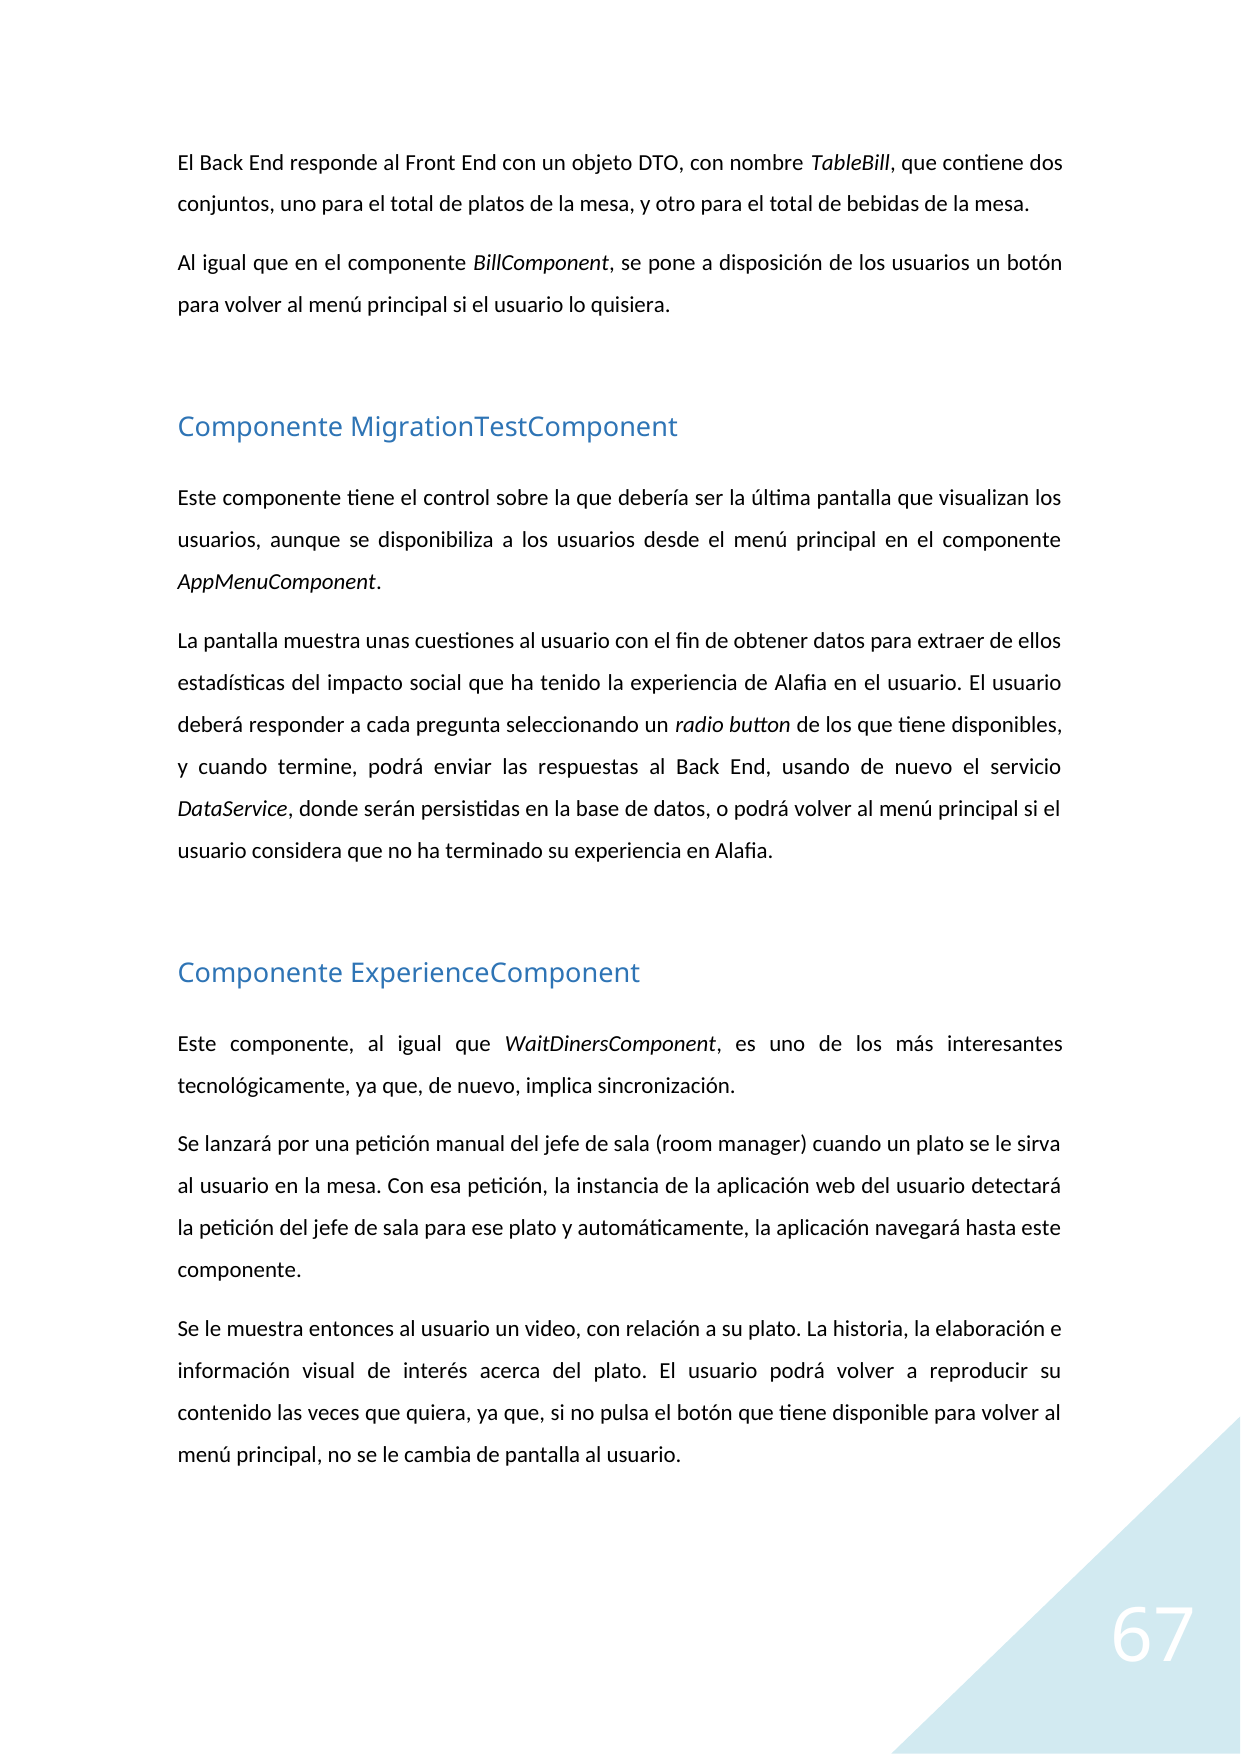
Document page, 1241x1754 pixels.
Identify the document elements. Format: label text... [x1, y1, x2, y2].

text El Back End responde al Front End con un objeto DTO, con nombre TableBill, que contiene dos conjuntos, uno para el total de platos de la mesa, y otro para el total de bebidas de la mesa. [177, 148, 1063, 218]
subtitle Componente ExperienceComponent [177, 953, 1063, 990]
text Este componente tiene el control sobre la que debería ser la última pantalla que visualizan los usuarios, aunque se disponibiliza a los usuarios desde el menú principal en el componente AppMenuComponent. [177, 483, 1063, 595]
text La pantalla muestra unas cuestiones al usuario con el fin de obtener datos para extraer de ellos estadísticas del impacto social que ha tenido la experiencia de Alafia en el usuario. El usuario deberá responder a cada pregunta seleccionando un radio button de los que tiene disponibles, y cuando termine, podrá enviar las respuestas al Back End, usando de nuevo el servicio DataService, donde serán persistidas en la base de datos, o podrá volver al menú principal si el usuario considera que no ha terminado su experiencia en Alafia. [177, 626, 1063, 864]
text Se lanzará por una petición manual del jefe de sala (room manager) cuando un plato se le sirva al usuario en la mesa. Con esa petición, la instancia de la aplicación web del usuario detectará la petición del jefe de sala para ese plato y automáticamente, la aplicación navegará hasta este componente. [177, 1129, 1063, 1283]
text Al igual que en el componente BillComponent, se pone a disposición de los usuarios un botón para volver al menú principal si el usuario lo quisiera. [177, 248, 1063, 318]
text Este componente, al igual que WaitDinersComponent, es uno de los más interesantes tecnológicamente, ya que, de nuevo, implica sincronización. [177, 1029, 1063, 1099]
subtitle Componente MigrationTestComponent [177, 407, 1063, 444]
text Se le muestra entonces al usuario un video, con relación a su plato. La historia, la elaboración e información visual de interés acerca del plato. El usuario podrá volver a reproducir su contenido las veces que quiera, ya que, si no pulsa el botón que tiene disponible para volver al menú principal, no se le cambia de pantalla al usuario. [177, 1314, 1063, 1468]
